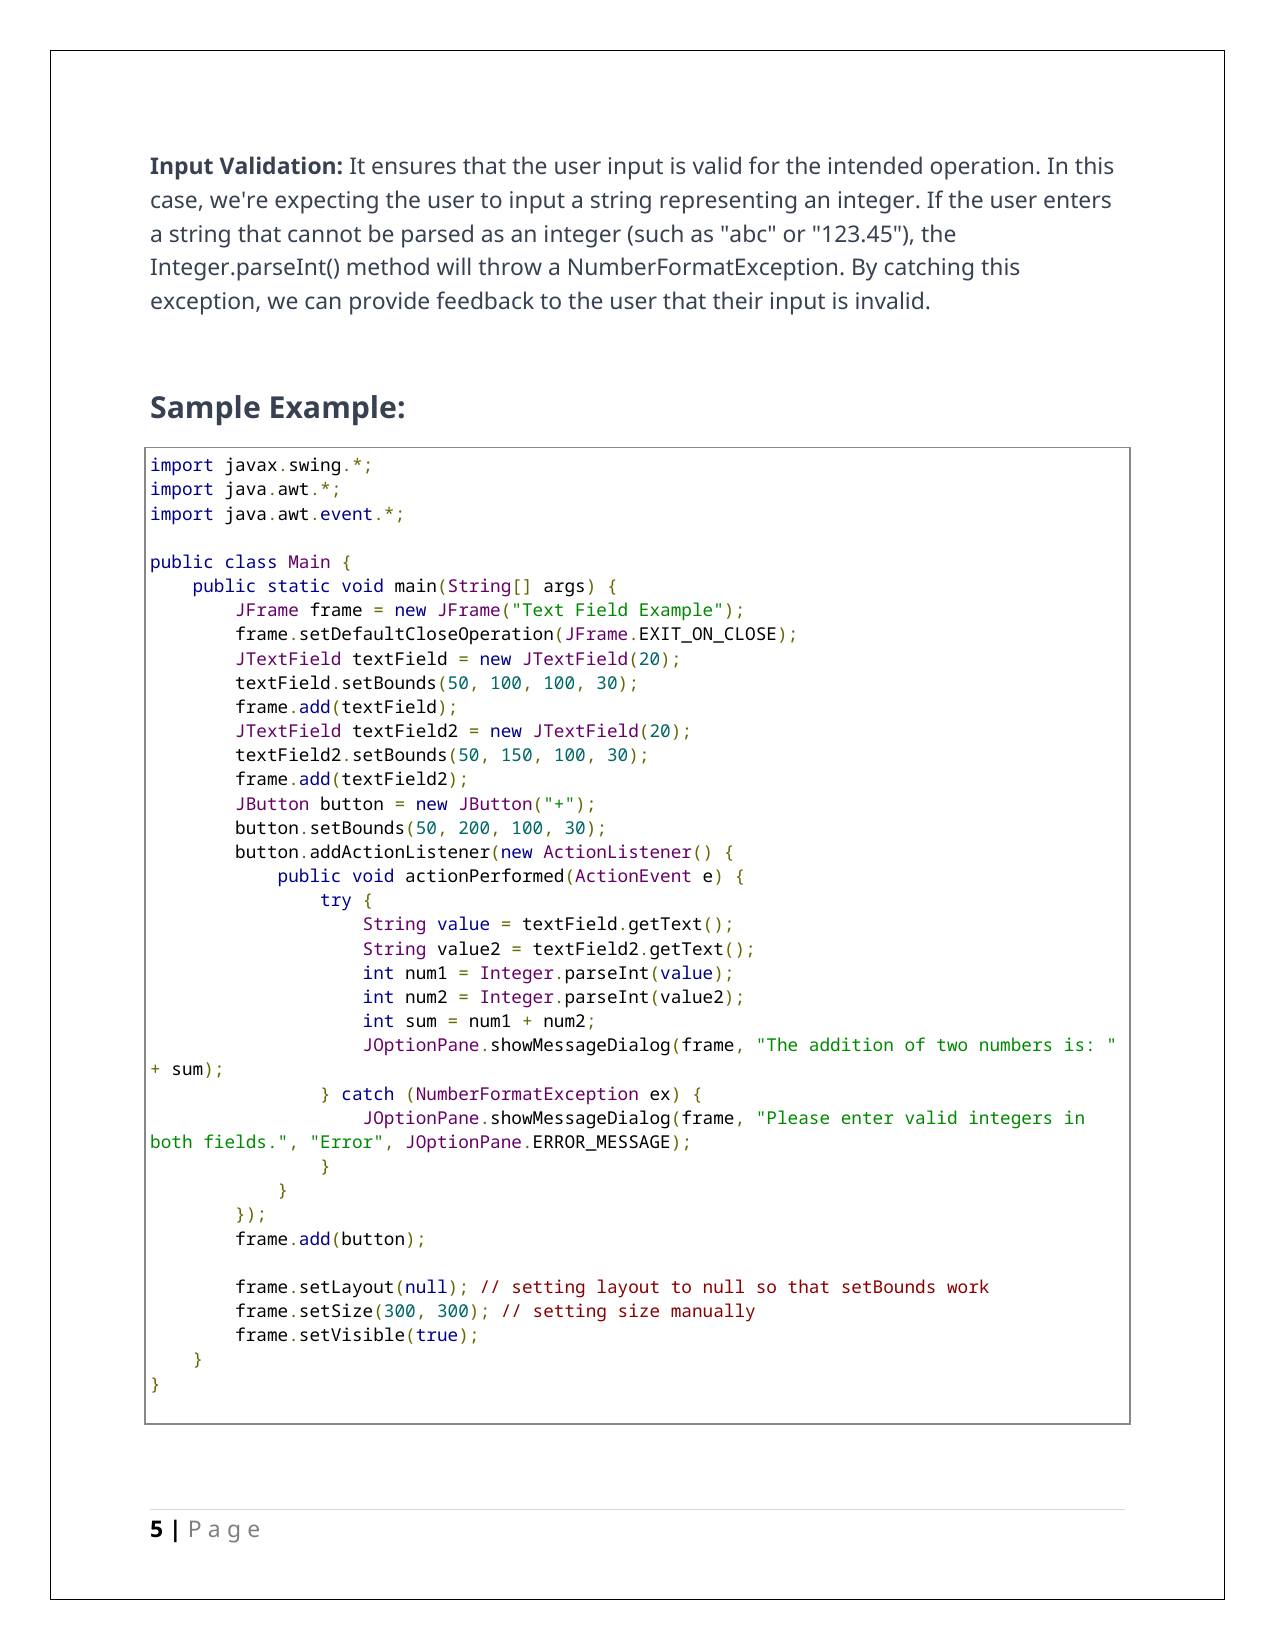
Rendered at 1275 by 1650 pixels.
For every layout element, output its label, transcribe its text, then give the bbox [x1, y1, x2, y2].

text int num2 = Integer.parseInt(value2); [150, 984, 1125, 1008]
text textField.setBounds(50, 100, 100, 30); [150, 670, 1125, 694]
text }); [150, 1202, 1125, 1226]
text Input Validation: It ensures that the user input is valid for the intended operation. In this case, we're expecting the user to input a string representing an integer. If the user enters a string that cannot be parsed as an integer (such as "abc" or "123.45"), the Integer.parseInt() method will throw a NumberFormatException. By catching this exception, we can provide feedback to the user that their input is invalid. [150, 150, 1125, 316]
text import java.awt.event.*; [150, 501, 1125, 525]
text import java.awt.*; [150, 477, 1125, 501]
text JFrame frame = new JFrame("Text Field Example"); [150, 598, 1125, 622]
text JButton button = new JButton("+"); [150, 791, 1125, 815]
text JOptionPane.showMessageDialog(frame, "Please enter valid integers in both fields.", "Error", JOptionPane.ERROR_MESSAGE); [150, 1105, 1125, 1153]
text } [150, 1371, 1125, 1395]
text } [150, 1153, 1125, 1178]
text String value = textField.getText(); [150, 912, 1125, 936]
text public static void main(String[] args) { [150, 573, 1125, 598]
text frame.setVisible(true); [150, 1323, 1125, 1347]
text frame.add(textField); [150, 694, 1125, 718]
text textField2.setBounds(50, 150, 100, 30); [150, 743, 1125, 767]
text } [150, 1178, 1125, 1202]
text Sample Example: [150, 386, 1125, 427]
text String value2 = textField2.getText(); [150, 936, 1125, 960]
text } [150, 1347, 1125, 1371]
text JTextField textField2 = new JTextField(20); [150, 718, 1125, 743]
text frame.setLayout(null); // setting layout to null so that setBounds work [150, 1274, 1125, 1298]
text int num1 = Integer.parseInt(value); [150, 960, 1125, 984]
text import javax.swing.*; [146, 448, 1129, 477]
text int sum = num1 + num2; [150, 1008, 1125, 1033]
text JTextField textField = new JTextField(20); [150, 646, 1125, 670]
text button.setBounds(50, 200, 100, 30); [150, 815, 1125, 839]
text } catch (NumberFormatException ex) { [150, 1081, 1125, 1105]
text try { [150, 888, 1125, 912]
text button.addActionListener(new ActionListener() { [150, 839, 1125, 863]
text frame.setSize(300, 300); // setting size manually [150, 1298, 1125, 1323]
text public class Main { [150, 549, 1125, 573]
text frame.setDefaultCloseOperation(JFrame.EXIT_ON_CLOSE); [150, 622, 1125, 646]
text JOptionPane.showMessageDialog(frame, "The addition of two numbers is: " + sum); [150, 1033, 1125, 1081]
text frame.add(textField2); [150, 767, 1125, 791]
text frame.add(button); [150, 1226, 1125, 1250]
text public void actionPerformed(ActionEvent e) { [150, 863, 1125, 888]
